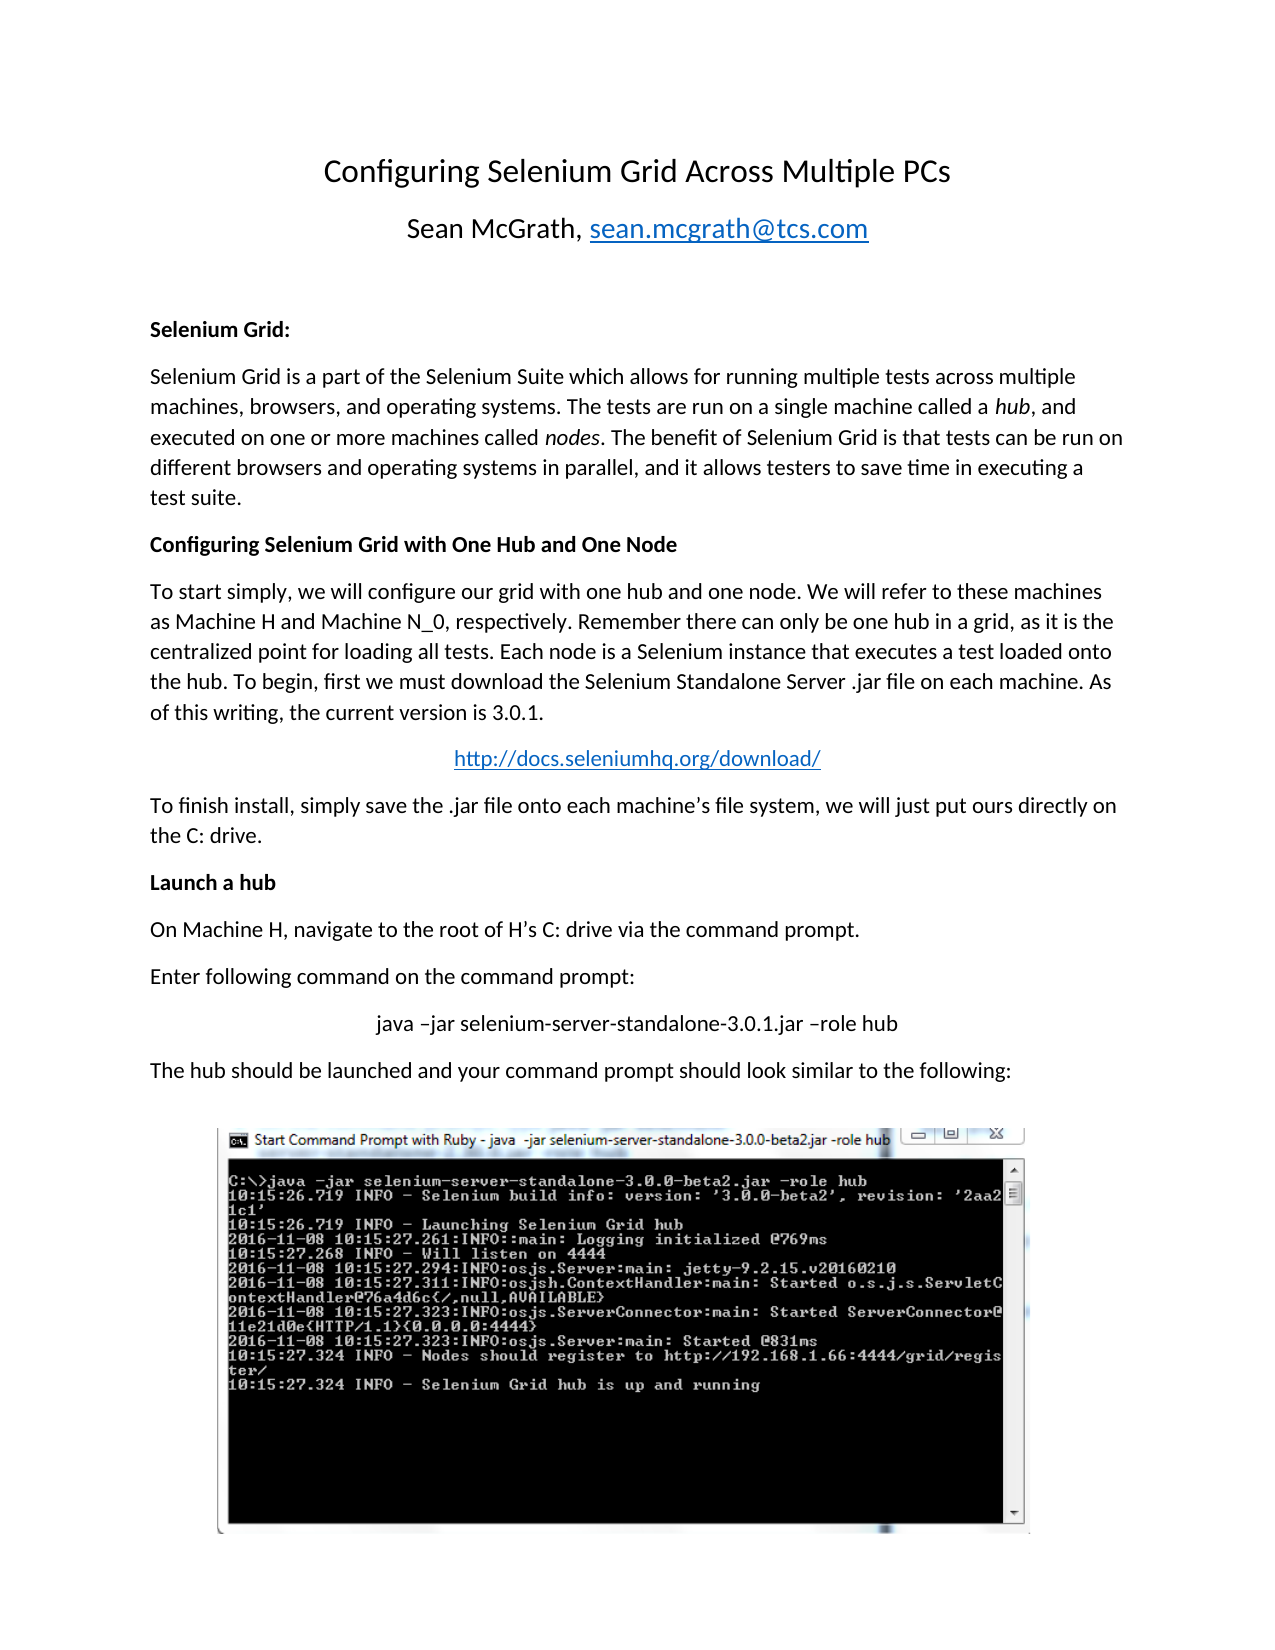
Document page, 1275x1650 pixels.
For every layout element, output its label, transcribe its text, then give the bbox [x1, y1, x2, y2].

text http://docs.seleniumhq.org/download/ [150, 744, 1125, 772]
text Launch a hub [150, 868, 1125, 896]
picture [217, 1128, 1031, 1534]
text To finish install, simply save the .jar file onto each machine’s file system, we will just put ours directly on the C: drive. [150, 791, 1125, 849]
text Enter following command on the command prompt: [150, 962, 1125, 990]
text Configuring Selenium Grid with One Hub and One Node [150, 530, 1125, 558]
text On Machine H, navigate to the root of H’s C: drive via the command prompt. [150, 915, 1125, 943]
text Configuring Selenium Grid Across Multiple PCs [150, 150, 1125, 191]
text Selenium Grid is a part of the Selenium Suite which allows for running multiple tests across multiple machines, browsers, and operating systems. The tests are run on a single machine called a hub, and executed on one or more machines called nodes. The benefit of Selenium Grid is that tests can be run on different browsers and operating systems in parallel, and it allows testers to save time in executing a test suite. [150, 362, 1125, 511]
text Selenium Grid: [150, 315, 1125, 343]
text Sean McGrath, sean.mcgrath@tcs.com [150, 211, 1125, 246]
text The hub should be launched and your command prompt should look similar to the following: [150, 1056, 1125, 1084]
text java –jar selenium-server-standalone-3.0.1.jar –role hub [150, 1009, 1125, 1037]
text To start simply, we will configure our grid with one hub and one node. We will refer to these machines as Machine H and Machine N_0, respectively. Remember there can only be one hub in a grid, as it is the centralized point for loading all tests. Each node is a Selenium instance that executes a test loaded onto the hub. To begin, first we must download the Selenium Standalone Server .jar file on each machine. As of this writing, the current version is 3.0.1. [150, 577, 1125, 726]
